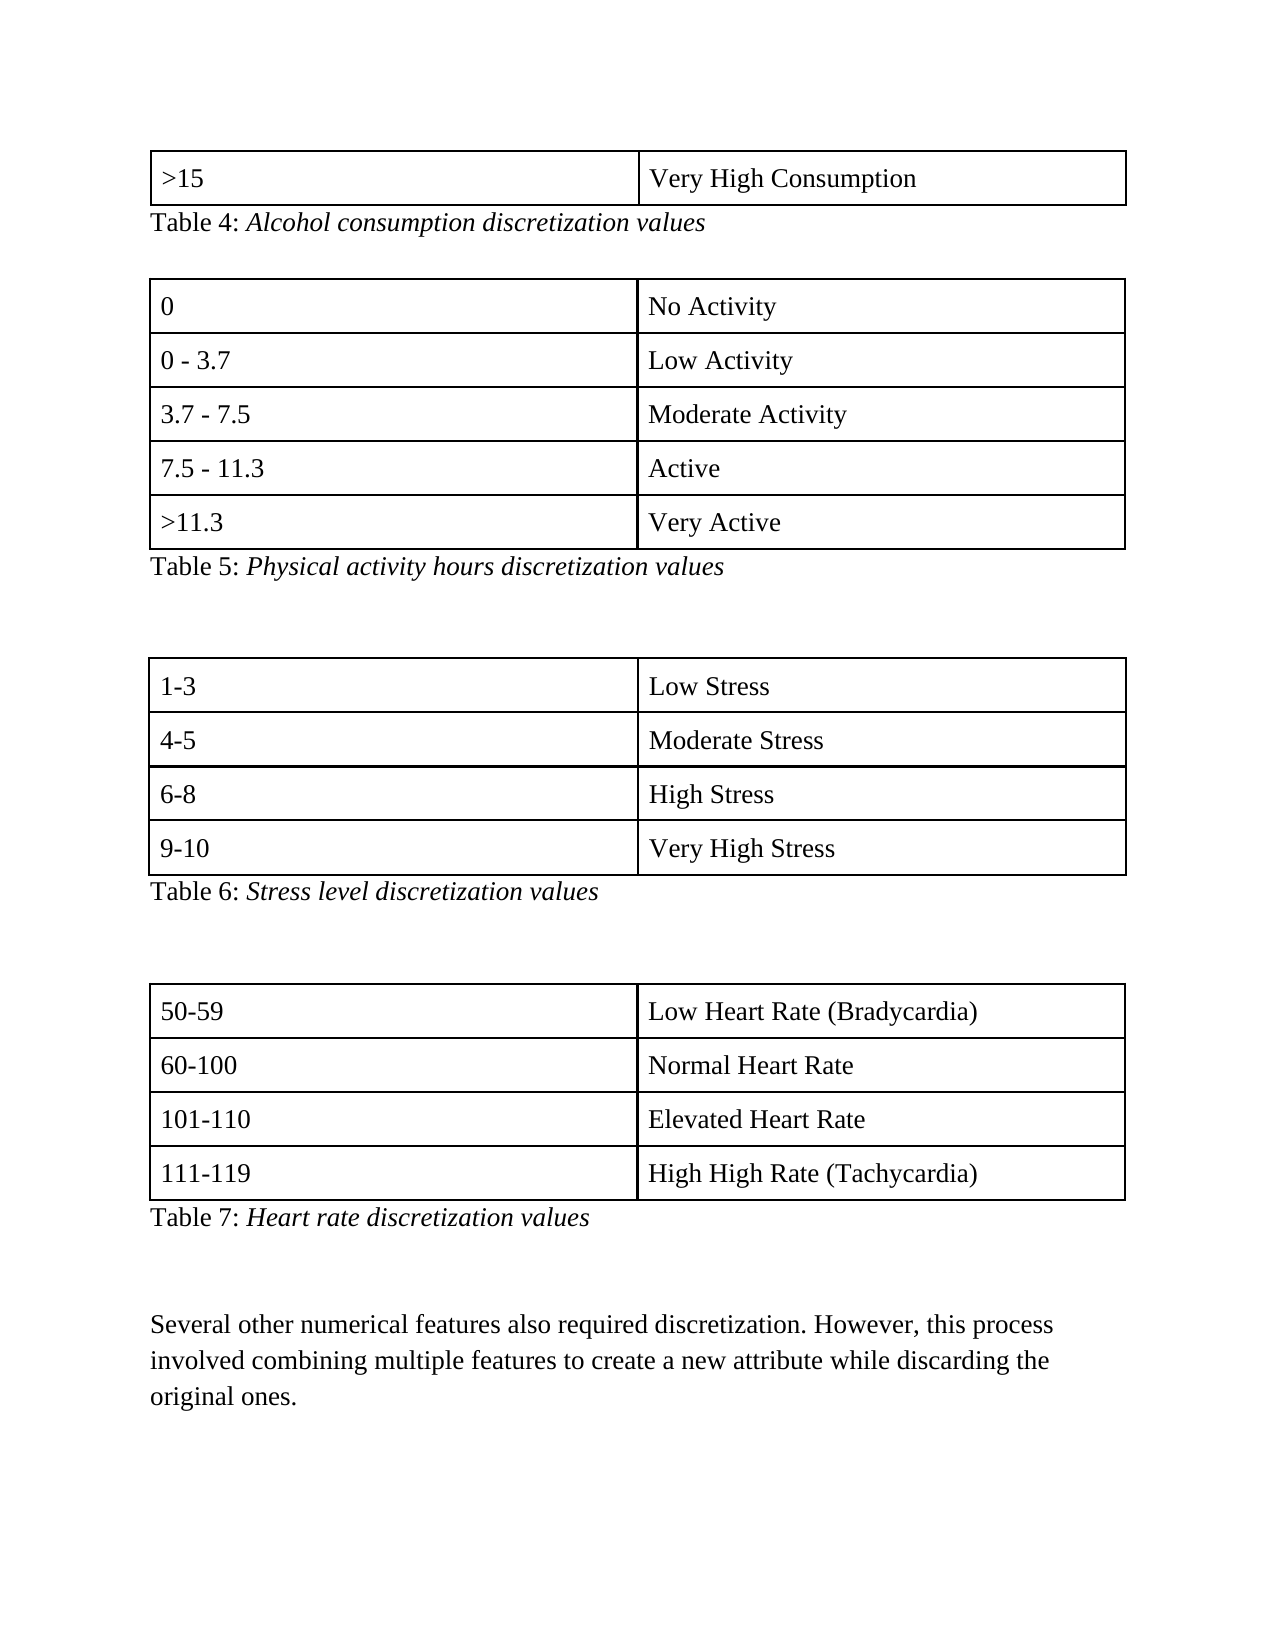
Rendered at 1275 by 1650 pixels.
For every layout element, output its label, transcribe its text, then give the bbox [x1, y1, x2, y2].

table_cell Very Active [639, 496, 1124, 548]
table_cell Active [639, 442, 1124, 494]
table_cell Moderate Stress [639, 713, 1125, 765]
table_header Low Heart Rate (Bradycardia) [639, 985, 1124, 1037]
table_cell >15 [152, 152, 638, 204]
table_cell Normal Heart Rate [639, 1039, 1124, 1091]
table_cell High High Rate (Tachycardia) [639, 1147, 1124, 1199]
table_cell Very High Stress [639, 821, 1125, 873]
table_header 1-3 [150, 659, 637, 711]
table_cell 101-110 [151, 1093, 636, 1145]
table_cell Elevated Heart Rate [639, 1093, 1124, 1145]
table_cell Moderate Activity [639, 388, 1124, 440]
table_cell 3.7 - 7.5 [151, 388, 636, 440]
table_cell 4-5 [150, 713, 637, 765]
table_cell 60-100 [151, 1039, 636, 1091]
table_cell 0 - 3.7 [151, 334, 636, 386]
table_cell Low Activity [639, 334, 1124, 386]
text Table 6: Stress level discretization values [150, 876, 1125, 907]
table_cell Very High Consumption [640, 152, 1125, 204]
table_header Low Stress [639, 659, 1125, 711]
table_cell 6-8 [150, 768, 637, 819]
table_header No Activity [639, 280, 1124, 332]
table_cell 9-10 [150, 821, 637, 873]
table_cell High Stress [639, 768, 1125, 819]
table_cell 7.5 - 11.3 [151, 442, 636, 494]
table_header 0 [151, 280, 636, 332]
table_cell >11.3 [151, 496, 636, 548]
text Table 5: Physical activity hours discretization values [150, 550, 1125, 581]
table_header 50-59 [151, 985, 636, 1037]
text Table 4: Alcohol consumption discretization values [150, 206, 1125, 237]
text Table 7: Heart rate discretization values [150, 1201, 1125, 1232]
table_cell 111-119 [151, 1147, 636, 1199]
text Several other numerical features also required discretization. However, this process involved combining multiple features to create a new attribute while discarding the original ones. [150, 1308, 1125, 1411]
